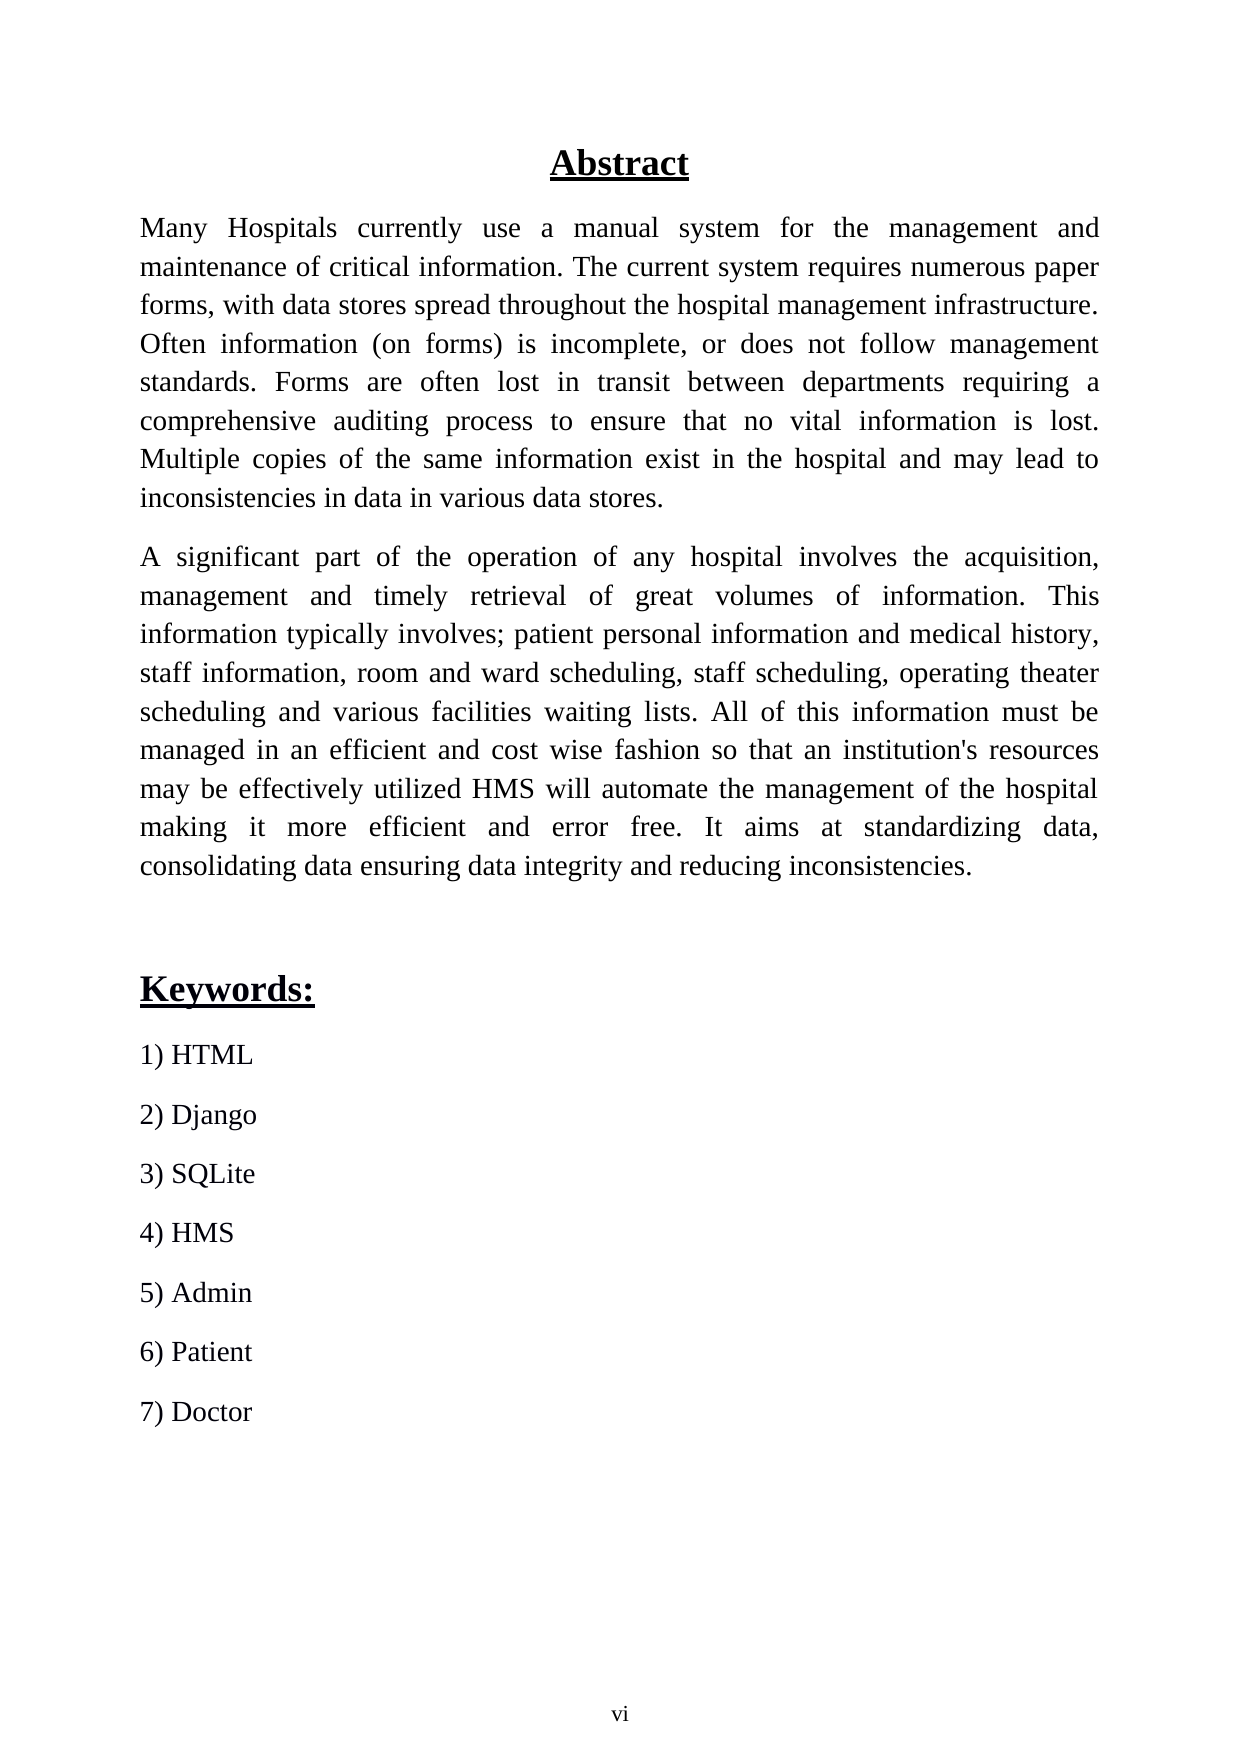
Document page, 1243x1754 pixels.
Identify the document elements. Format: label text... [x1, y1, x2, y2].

text A significant part of the operation of any hospital involves the acquisition, management and timely retrieval of great volumes of information. This information typically involves; patient personal information and medical history, staff information, room and ward scheduling, staff scheduling, operating theater scheduling and various facilities waiting lists. All of this information must be managed in an efficient and cost wise fashion so that an institution's resources may be effectively utilized HMS will automate the management of the hospital making it more efficient and error free. It aims at standardizing data, consolidating data ensuring data integrity and reducing inconsistencies. [139, 539, 1099, 881]
list Patient [139, 1334, 1111, 1368]
list Django [139, 1097, 1111, 1130]
subtitle Abstract [462, 140, 777, 183]
text Many Hospitals currently use a manual system for the management and maintenance of critical information. The current system requires numerous paper forms, with data stores spread throughout the hospital management infrastructure. Often information (on forms) is incomplete, or does not follow management standards. Forms are often lost in transit between departments requiring a comprehensive auditing process to ensure that no vital information is lost. Multiple copies of the same information exist in the hospital and may lead to inconsistencies in data in various data stores. [139, 210, 1099, 513]
list Doctor [139, 1394, 1111, 1427]
list HMS [139, 1216, 1111, 1249]
subtitle Keywords: [139, 967, 1111, 1010]
list Admin [139, 1275, 1111, 1309]
list HTML [139, 1037, 1111, 1071]
list SQLite [139, 1156, 1111, 1189]
